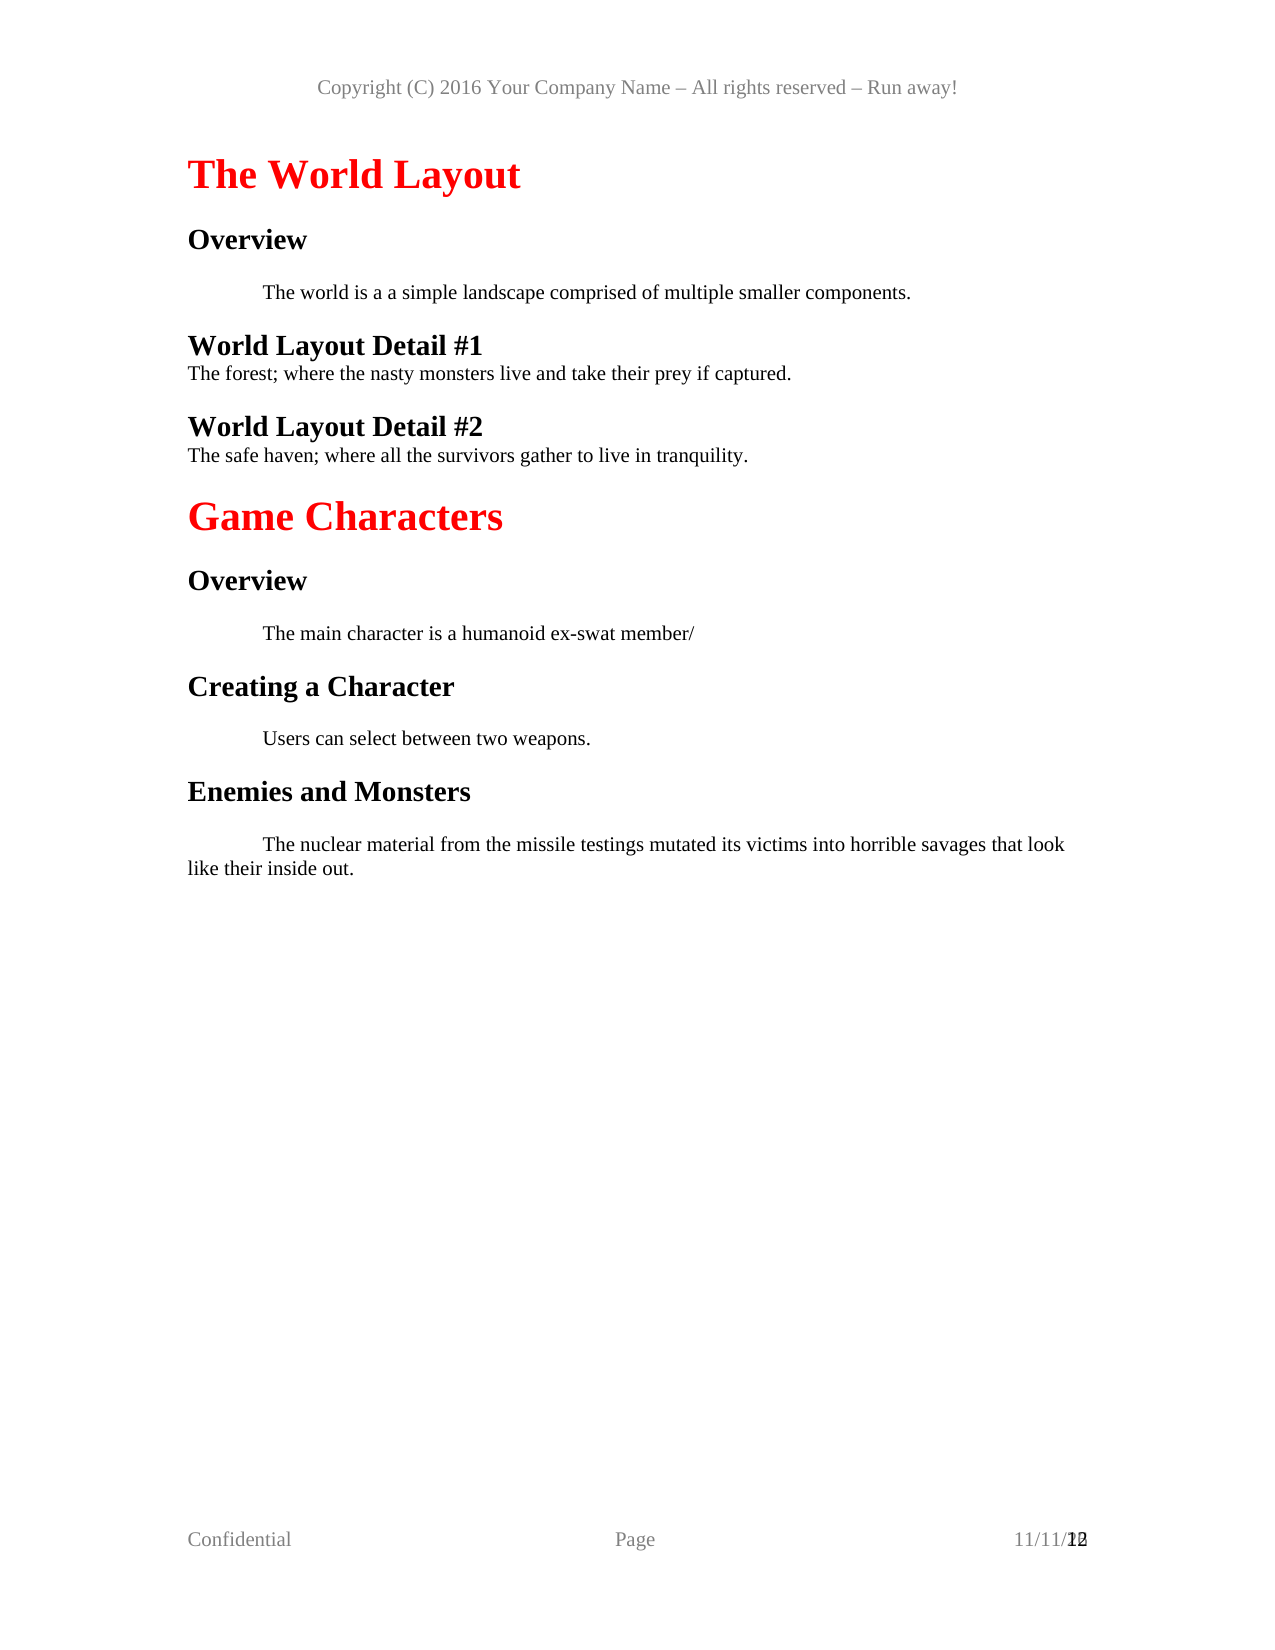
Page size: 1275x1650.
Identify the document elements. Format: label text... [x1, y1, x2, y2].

text The nuclear material from the missile testings mutated its victims into horrible savages that look like their inside out. [187, 832, 1087, 880]
subtitle Overview [187, 222, 1087, 256]
subtitle Enemies and Monsters [187, 774, 1087, 808]
text The world is a a simple landscape comprised of multiple smaller components. [187, 279, 1087, 304]
subtitle Creating a Character [187, 669, 1087, 702]
text Users can select between two weapons. [187, 726, 1087, 750]
text The forest; where the nasty monsters live and take their prey if captured. [187, 361, 1087, 385]
subtitle Overview [187, 563, 1087, 597]
text The safe haven; where all the survivors gather to live in tranquility. [187, 443, 1087, 467]
subtitle World Layout Detail #1 [187, 328, 1087, 361]
subtitle Game Characters [187, 491, 1087, 539]
subtitle The World Layout [187, 150, 1087, 198]
subtitle World Layout Detail #2 [187, 409, 1087, 443]
text The main character is a humanoid ex-swat member/ [187, 621, 1087, 645]
